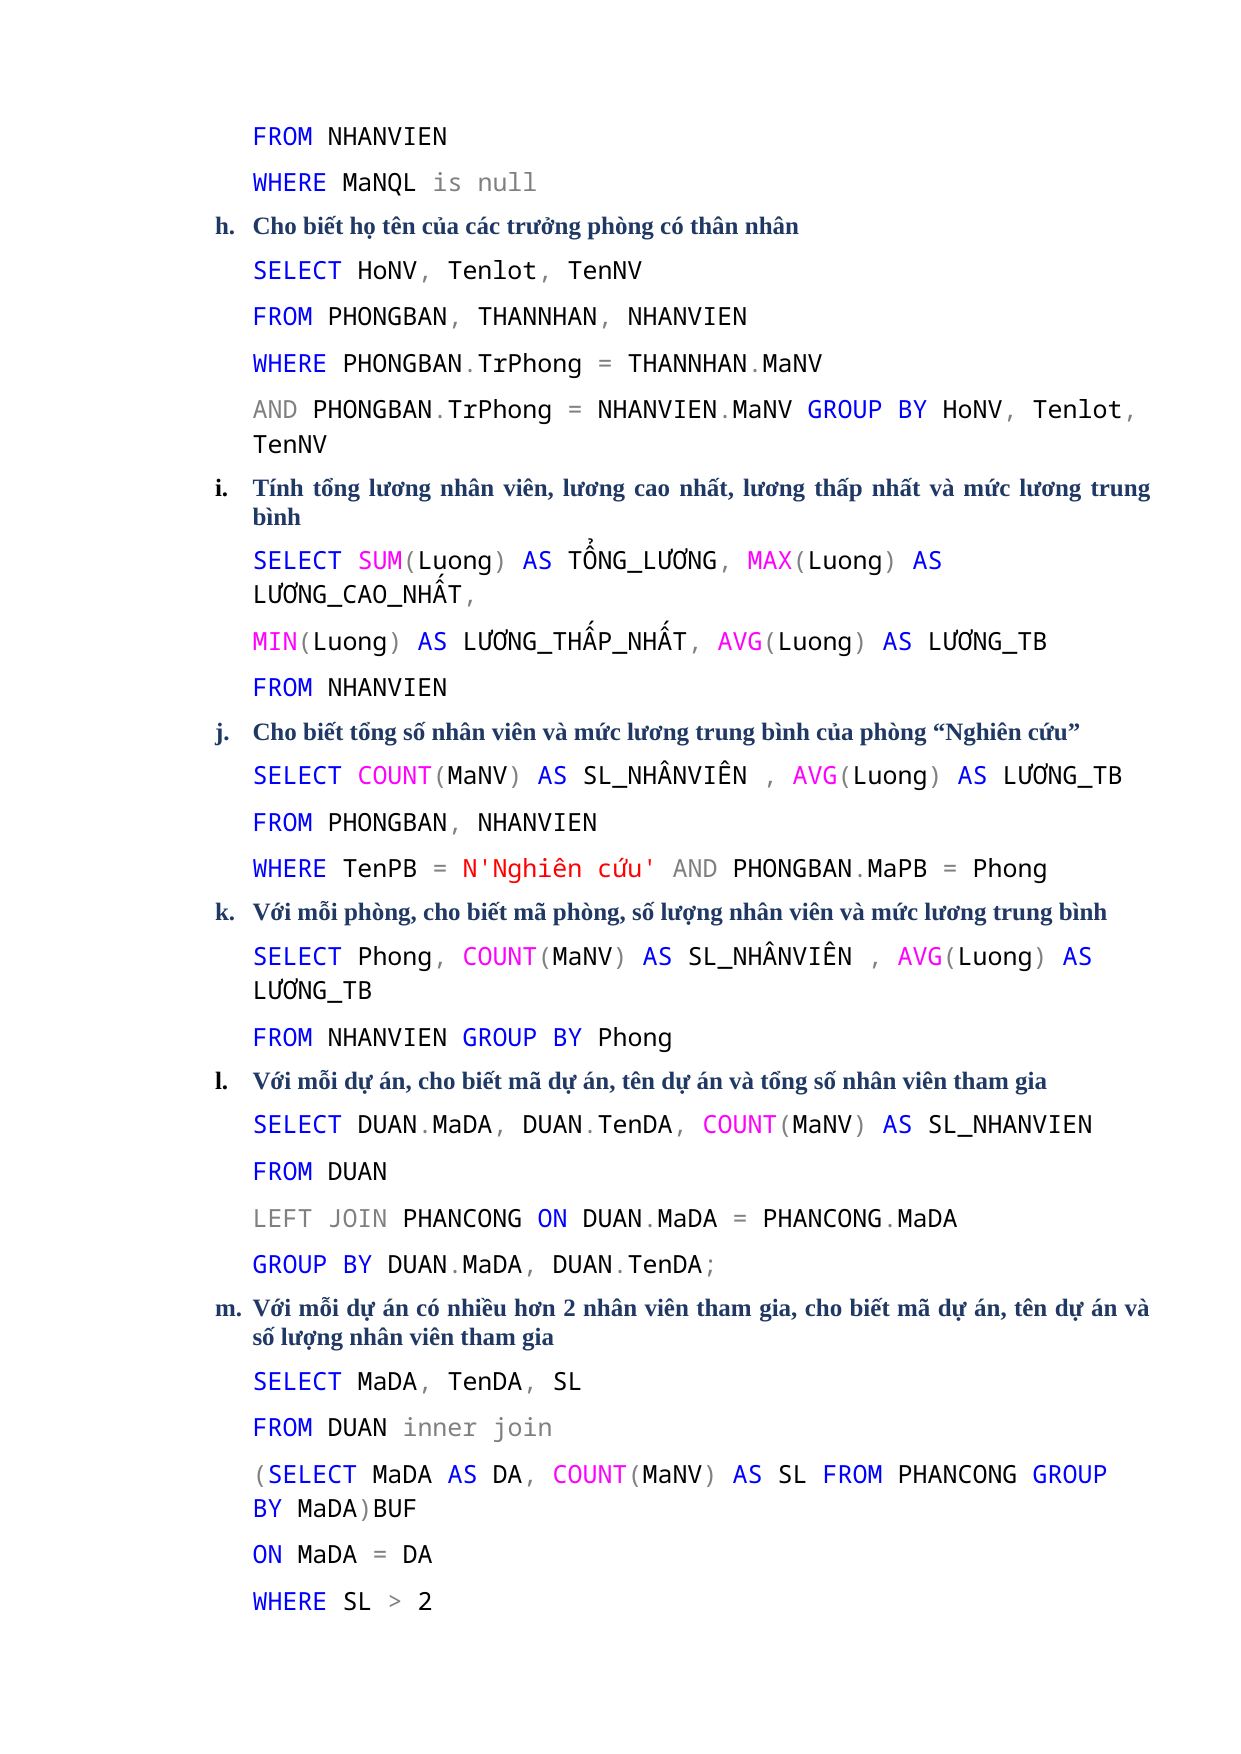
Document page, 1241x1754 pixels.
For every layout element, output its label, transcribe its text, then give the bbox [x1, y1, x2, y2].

text (SELECT MaDA AS DA, COUNT(MaNV) AS SL FROM PHANCONG GROUP BY MaDA)BUF [252, 1457, 1152, 1525]
text WHERE PHONGBAN.TrPhong = THANNHAN.MaNV [252, 346, 1152, 380]
text ON MaDA = DA [252, 1537, 1152, 1571]
list Cho biết họ tên của các trưởng phòng có thân nhân [215, 211, 1152, 240]
text FROM NHANVIEN [252, 118, 1152, 152]
text SELECT SUM(Luong) AS TỔNG_LƯƠNG, MAX(Luong) AS LƯƠNG_CAO_NHẤT, [252, 543, 1152, 611]
list Cho biết tổng số nhân viên và mức lương trung bình của phòng “Nghiên cứu” [215, 717, 1152, 745]
list Tính tổng lương nhân viên, lương cao nhất, lương thấp nhất và mức lương trung bình [215, 473, 1152, 530]
text SELECT Phong, COUNT(MaNV) AS SL_NHÂNVIÊN , AVG(Luong) AS LƯƠNG_TB [252, 939, 1152, 1007]
text WHERE SL > 2 [252, 1584, 1152, 1618]
text FROM PHONGBAN, THANNHAN, NHANVIEN [252, 299, 1152, 333]
text FROM DUAN inner join [252, 1410, 1152, 1444]
text SELECT COUNT(MaNV) AS SL_NHÂNVIÊN , AVG(Luong) AS LƯƠNG_TB [252, 758, 1152, 792]
text FROM NHANVIEN [252, 670, 1152, 704]
text GROUP BY DUAN.MaDA, DUAN.TenDA; [252, 1247, 1152, 1281]
text FROM NHANVIEN GROUP BY Phong [252, 1019, 1152, 1053]
text FROM PHONGBAN, NHANVIEN [252, 804, 1152, 838]
list Với mỗi dự án, cho biết mã dự án, tên dự án và tổng số nhân viên tham gia [215, 1066, 1152, 1095]
list Với mỗi phòng, cho biết mã phòng, số lượng nhân viên và mức lương trung bình [215, 897, 1152, 926]
text WHERE TenPB = N'Nghiên cứu' AND PHONGBAN.MaPB = Phong [252, 851, 1152, 885]
text SELECT DUAN.MaDA, DUAN.TenDA, COUNT(MaNV) AS SL_NHANVIEN [252, 1107, 1152, 1141]
text SELECT MaDA, TenDA, SL [252, 1363, 1152, 1397]
text SELECT HoNV, Tenlot, TenNV [252, 252, 1152, 287]
text LEFT JOIN PHANCONG ON DUAN.MaDA = PHANCONG.MaDA [252, 1200, 1152, 1234]
text WHERE MaNQL is null [252, 165, 1152, 199]
text AND PHONGBAN.TrPhong = NHANVIEN.MaNV GROUP BY HoNV, Tenlot, TenNV [252, 392, 1152, 460]
list Với mỗi dự án có nhiều hơn 2 nhân viên tham gia, cho biết mã dự án, tên dự án và số lượng nhân viên tham gia [215, 1293, 1152, 1351]
text MIN(Luong) AS LƯƠNG_THẤP_NHẤT, AVG(Luong) AS LƯƠNG_TB [252, 623, 1152, 657]
text FROM DUAN [252, 1154, 1152, 1188]
